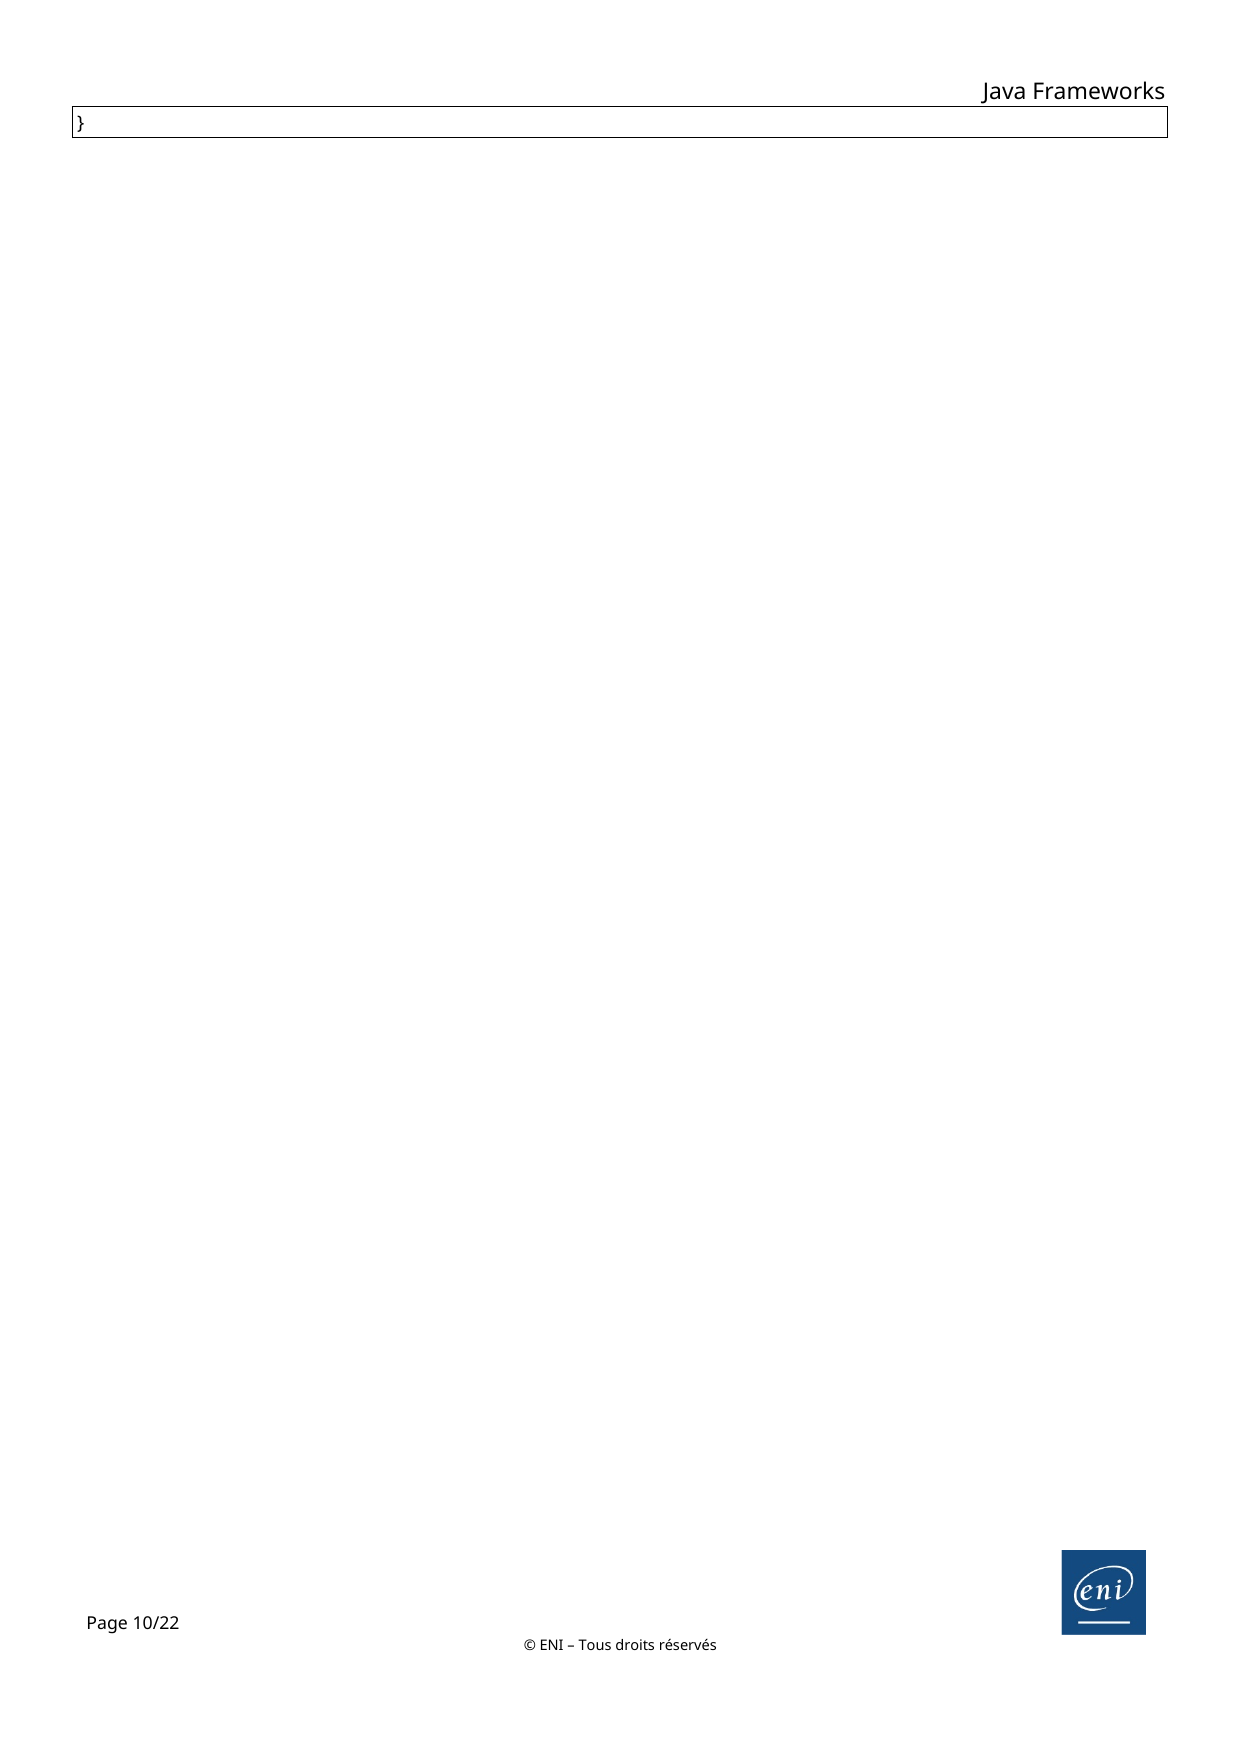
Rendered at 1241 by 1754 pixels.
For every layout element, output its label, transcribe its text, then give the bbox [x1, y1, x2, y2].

picture [1061, 1550, 1146, 1635]
text } [73, 107, 1167, 137]
